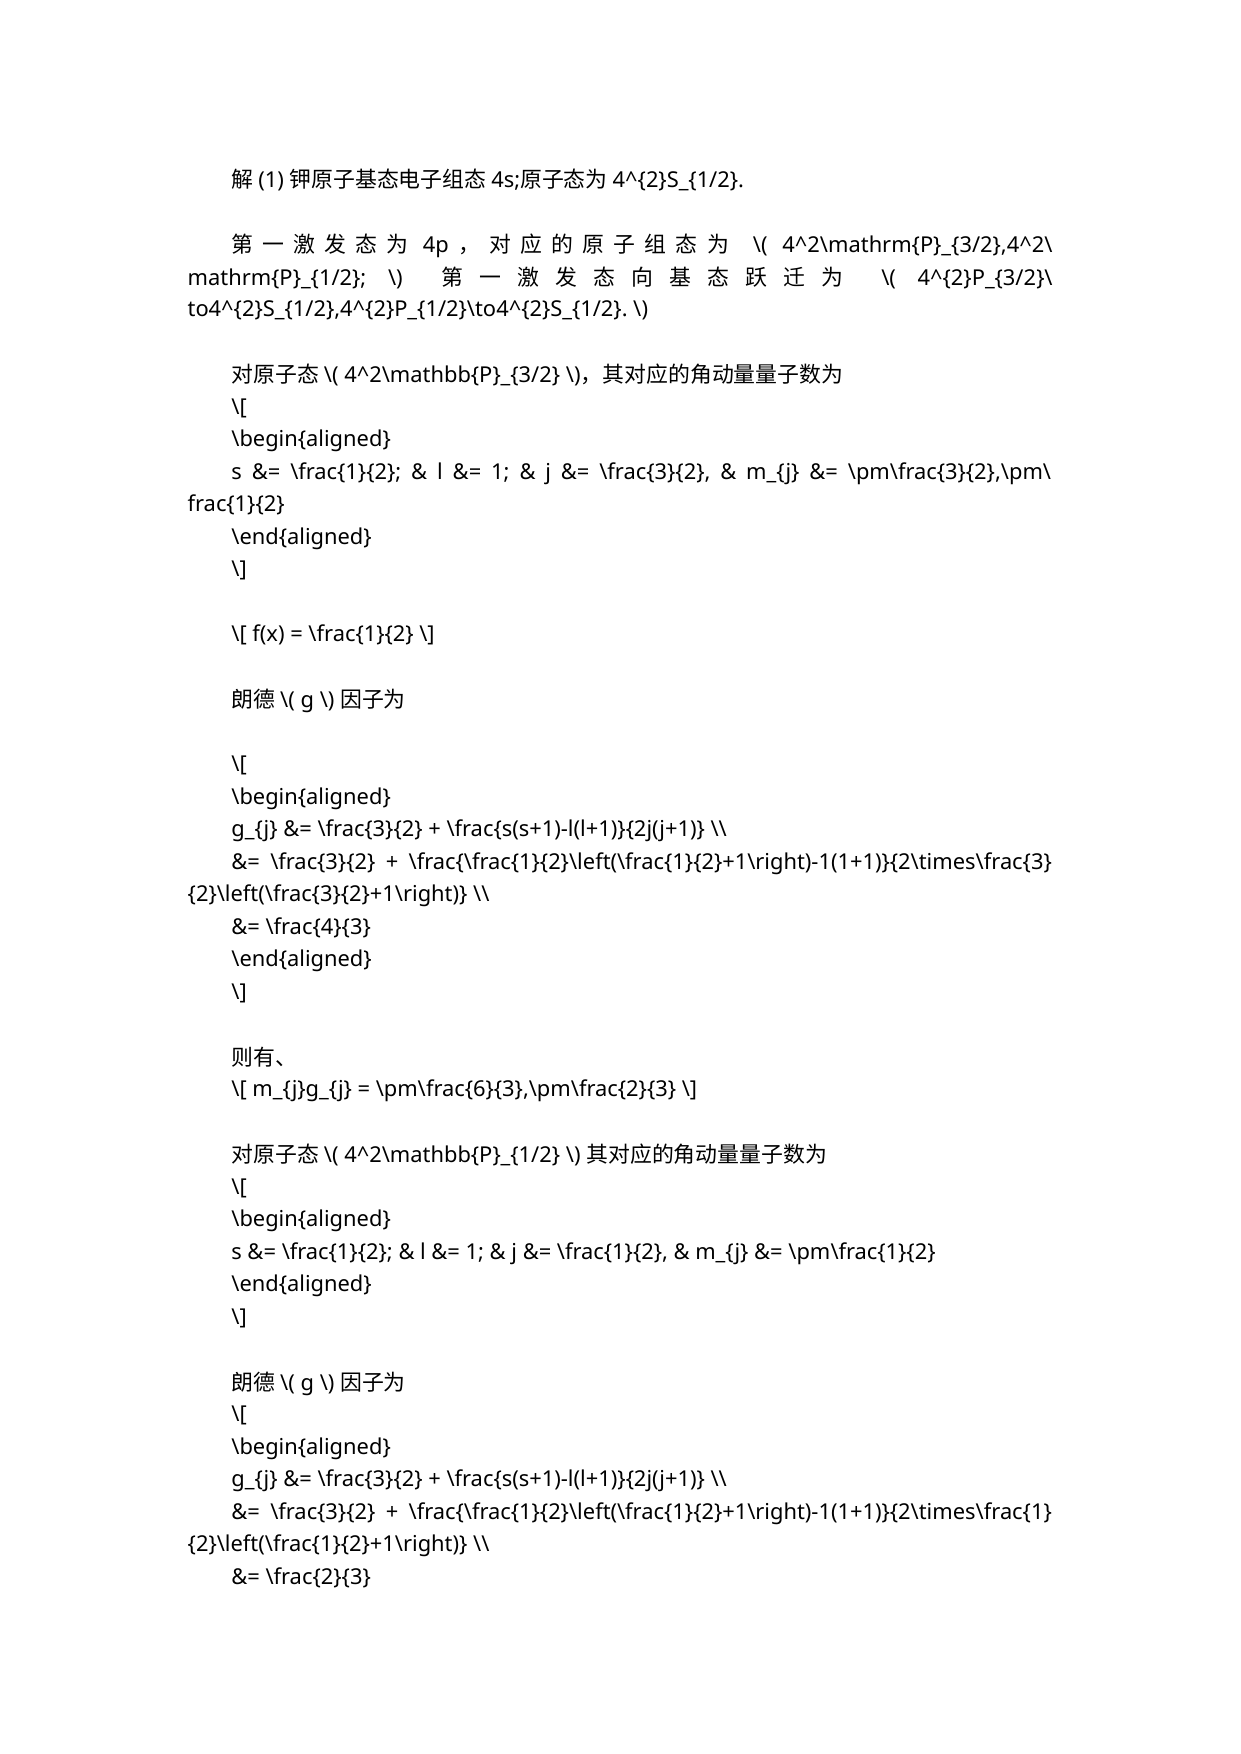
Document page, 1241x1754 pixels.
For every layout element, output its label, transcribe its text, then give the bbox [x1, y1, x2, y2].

text \begin{aligned} [187, 1202, 1053, 1234]
text g_{j} &= \frac{3}{2} + \frac{s(s+1)-l(l+1)}{2j(j+1)} \\ [187, 812, 1053, 844]
text \begin{aligned} [187, 422, 1053, 454]
text \begin{aligned} [187, 1429, 1053, 1462]
text \] [187, 974, 1053, 1007]
text \end{aligned} [187, 519, 1053, 552]
text 朗德 \( g \) 因子为 [187, 1364, 1053, 1397]
text \[ [187, 389, 1053, 422]
text 解 (1) 钾原子基态电子组态 4s;原子态为 4^{2}S_{1/2}. [187, 162, 1053, 194]
text 则有、 [187, 1039, 1053, 1072]
text \end{aligned} [187, 942, 1053, 974]
text \[ f(x) = \frac{1}{2} \] [187, 617, 1053, 649]
text s &= \frac{1}{2}; & l &= 1; & j &= \frac{1}{2}, & m_{j} &= \pm\frac{1}{2} [187, 1234, 1053, 1267]
text 对原子态 \( 4^2\mathbb{P}_{3/2} \)，其对应的角动量量子数为 [187, 357, 1053, 389]
text \] [187, 1299, 1053, 1332]
text \[ [187, 1397, 1053, 1429]
text 第一激发态为4p，对应的原子组态为 \( 4^2\mathrm{P}_{3/2},4^2\mathrm{P}_{1/2}; \) 第一激发态向基态跃迁为 \( 4^{2}P_{3/2}\to4^{2}S_{1/2},4^{2}P_{1/2}\to4^{2}S_{1/2}. \) [187, 227, 1053, 324]
text 朗德 \( g \) 因子为 [187, 682, 1053, 714]
text &= \frac{3}{2} + \frac{\frac{1}{2}\left(\frac{1}{2}+1\right)-1(1+1)}{2\times\frac{3}{2}\left(\frac{3}{2}+1\right)} \\ [187, 844, 1053, 909]
text &= \frac{4}{3} [187, 909, 1053, 942]
text &= \frac{3}{2} + \frac{\frac{1}{2}\left(\frac{1}{2}+1\right)-1(1+1)}{2\times\frac{1}{2}\left(\frac{1}{2}+1\right)} \\ [187, 1494, 1053, 1559]
text &= \frac{2}{3} [187, 1559, 1053, 1592]
text \begin{aligned} [187, 779, 1053, 812]
text g_{j} &= \frac{3}{2} + \frac{s(s+1)-l(l+1)}{2j(j+1)} \\ [187, 1462, 1053, 1494]
text 对原子态 \( 4^2\mathbb{P}_{1/2} \) 其对应的角动量量子数为 [187, 1137, 1053, 1169]
text s &= \frac{1}{2}; & l &= 1; & j &= \frac{3}{2}, & m_{j} &= \pm\frac{3}{2},\pm\frac{1}{2} [187, 454, 1053, 519]
text \] [187, 552, 1053, 584]
text \[ [187, 1169, 1053, 1202]
text \[ [187, 747, 1053, 779]
text \end{aligned} [187, 1267, 1053, 1299]
text \[ m_{j}g_{j} = \pm\frac{6}{3},\pm\frac{2}{3} \] [187, 1072, 1053, 1104]
